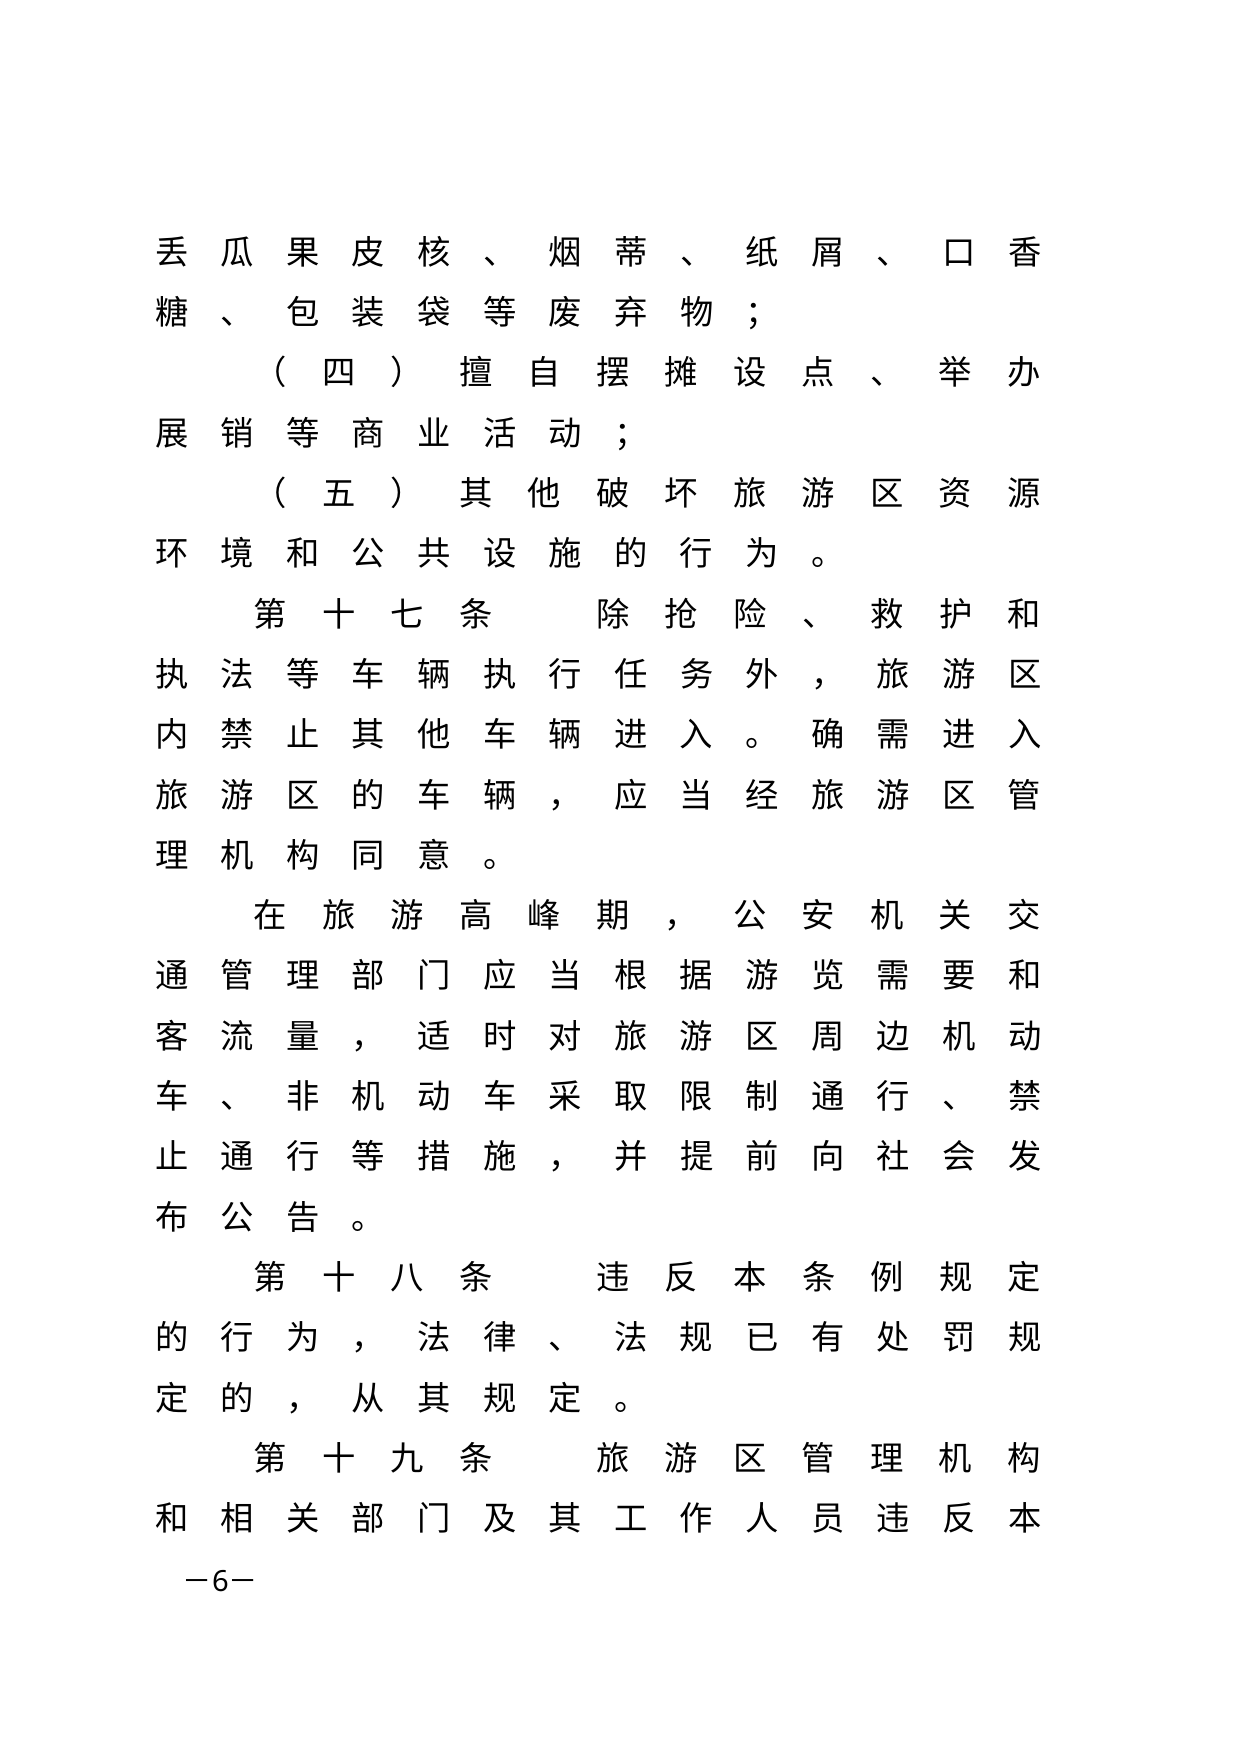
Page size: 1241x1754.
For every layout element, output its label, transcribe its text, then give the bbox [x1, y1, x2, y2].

text 第十七条 除抢险、救护和执法等车辆执行任务外，旅游区内禁止其他车辆进入。确需进入旅游区的车辆，应当经旅游区管理机构同意。 [155, 581, 1073, 883]
text 在旅游高峰期，公安机关交通管理部门应当根据游览需要和客流量，适时对旅游区周边机动车、非机动车采取限制通行、禁止通行等措施，并提前向社会发布公告。 [155, 883, 1073, 1245]
text （四）擅自摆摊设点、举办展销等商业活动； [155, 340, 1073, 461]
text （三）随地吐痰、便溺，乱丢瓜果皮核、烟蒂、纸屑、口香糖、包装袋等废弃物； [155, 219, 1073, 340]
text 第十八条 违反本条例规定的行为，法律、法规已有处罚规定的，从其规定。 [155, 1245, 1073, 1426]
text （五）其他破坏旅游区资源环境和公共设施的行为。 [155, 461, 1073, 581]
text 第十九条 旅游区管理机构和相关部门及其工作人员违反本条例，滥用职权、玩忽职守、徇私舞弊的，由相应机关或者部门依法处理；构成犯罪的，依法追究刑事责任。 [155, 1426, 1073, 1546]
